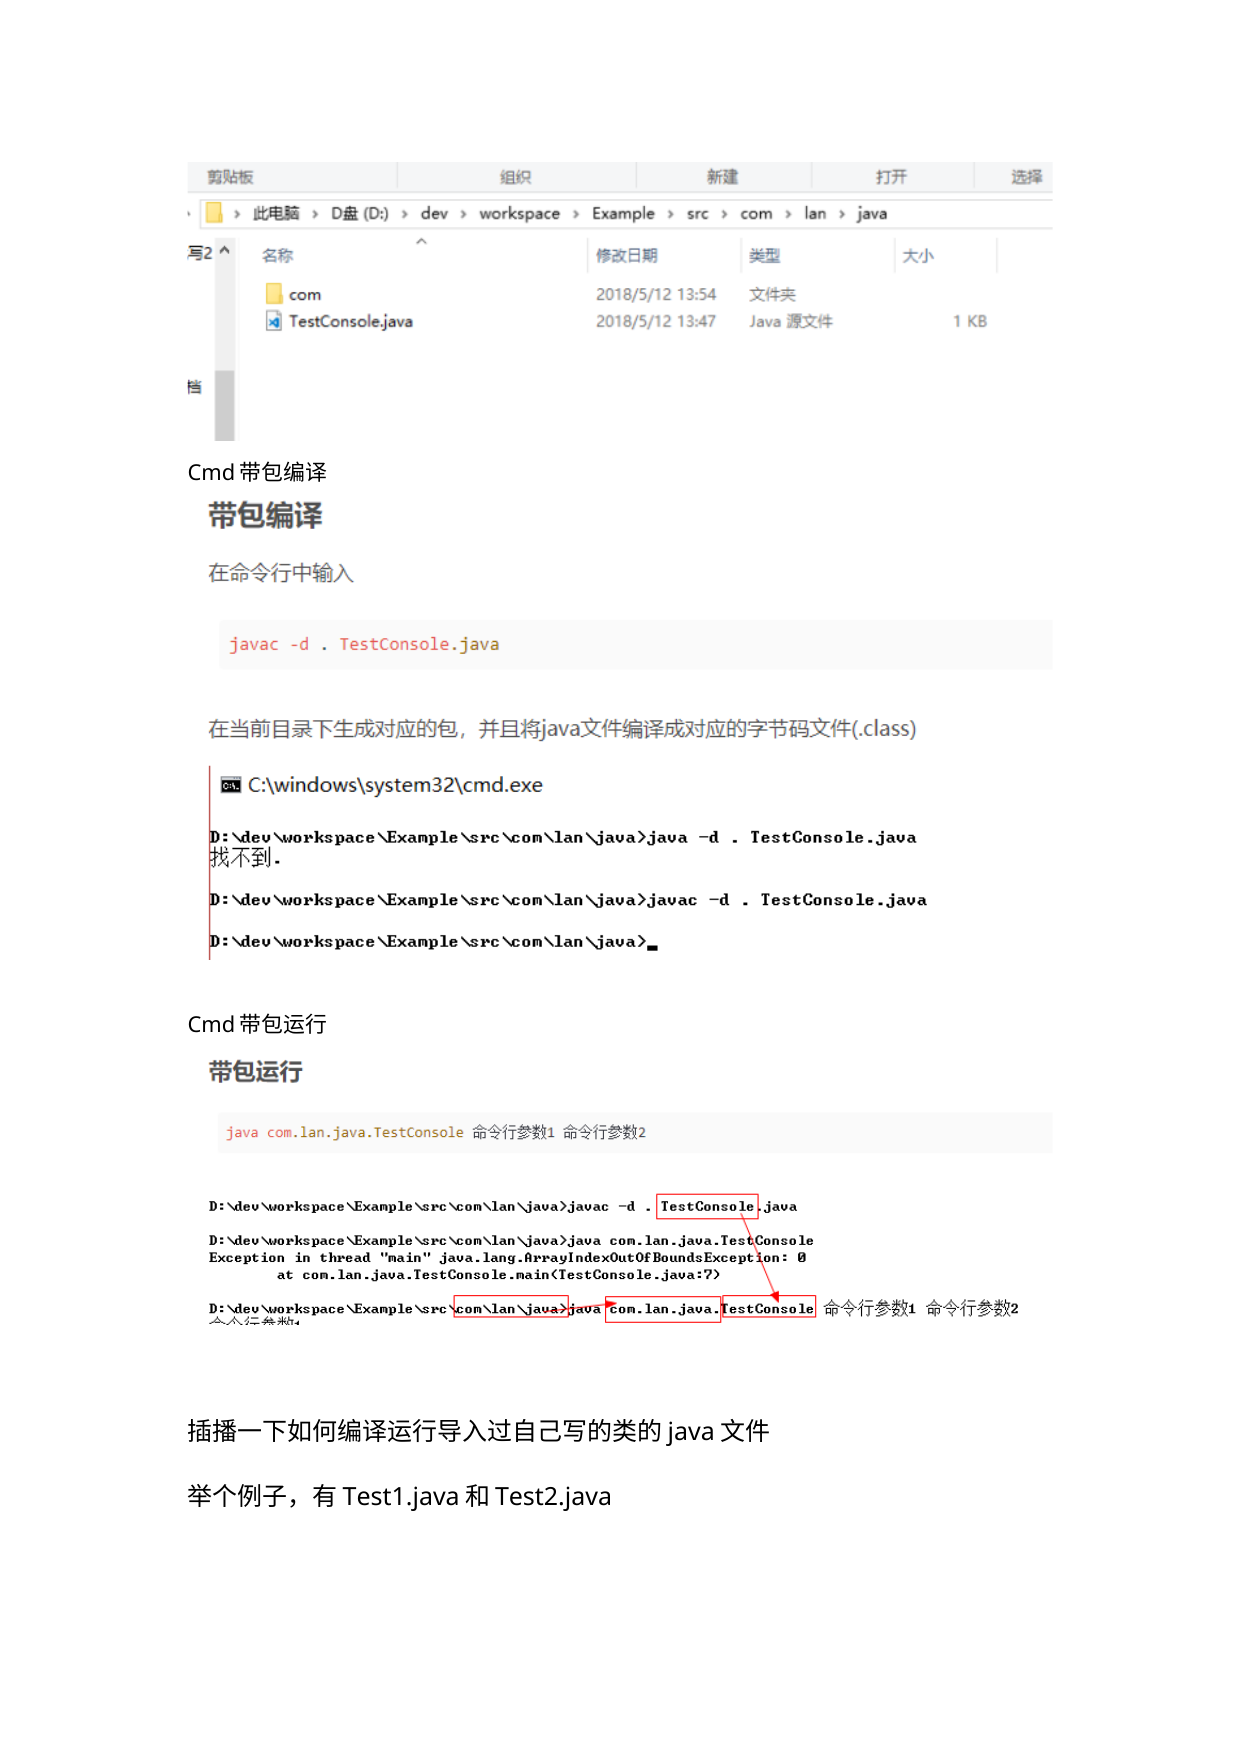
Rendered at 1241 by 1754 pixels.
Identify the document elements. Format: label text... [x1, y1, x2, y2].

text Cmd带包运行 [187, 1007, 1053, 1039]
text 插播一下如何编译运行导入过自己写的类的java文件 [187, 1397, 1053, 1462]
picture [187, 162, 1053, 441]
picture [187, 1039, 1053, 1325]
picture [187, 487, 1053, 960]
text Cmd带包编译 [187, 454, 1053, 487]
text 举个例子，有Test1.java和Test2.java [187, 1462, 1053, 1527]
